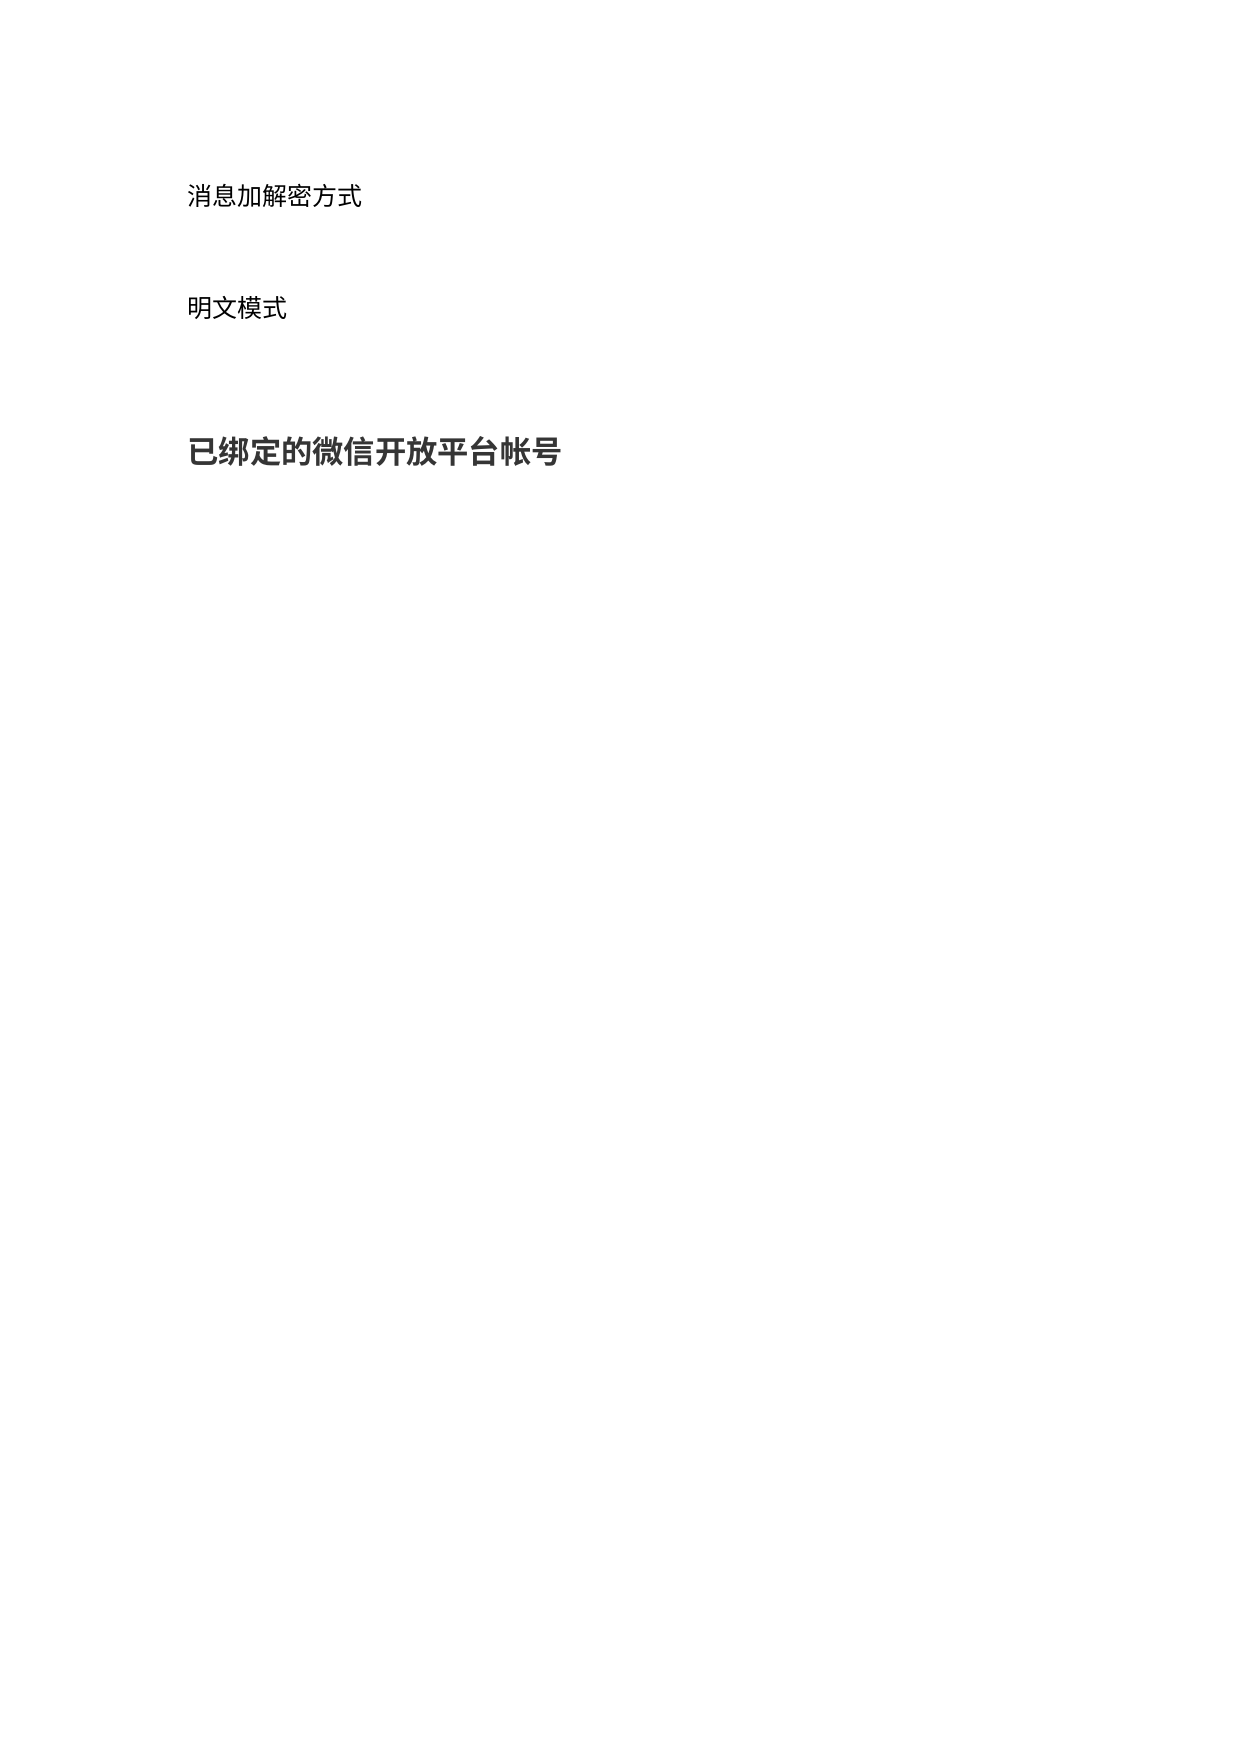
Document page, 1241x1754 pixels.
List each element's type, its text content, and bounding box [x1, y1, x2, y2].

text 消息加解密方式 [187, 162, 1053, 227]
text 明文模式 [187, 274, 1053, 339]
subtitle 已绑定的微信开放平台帐号 [187, 417, 1053, 482]
